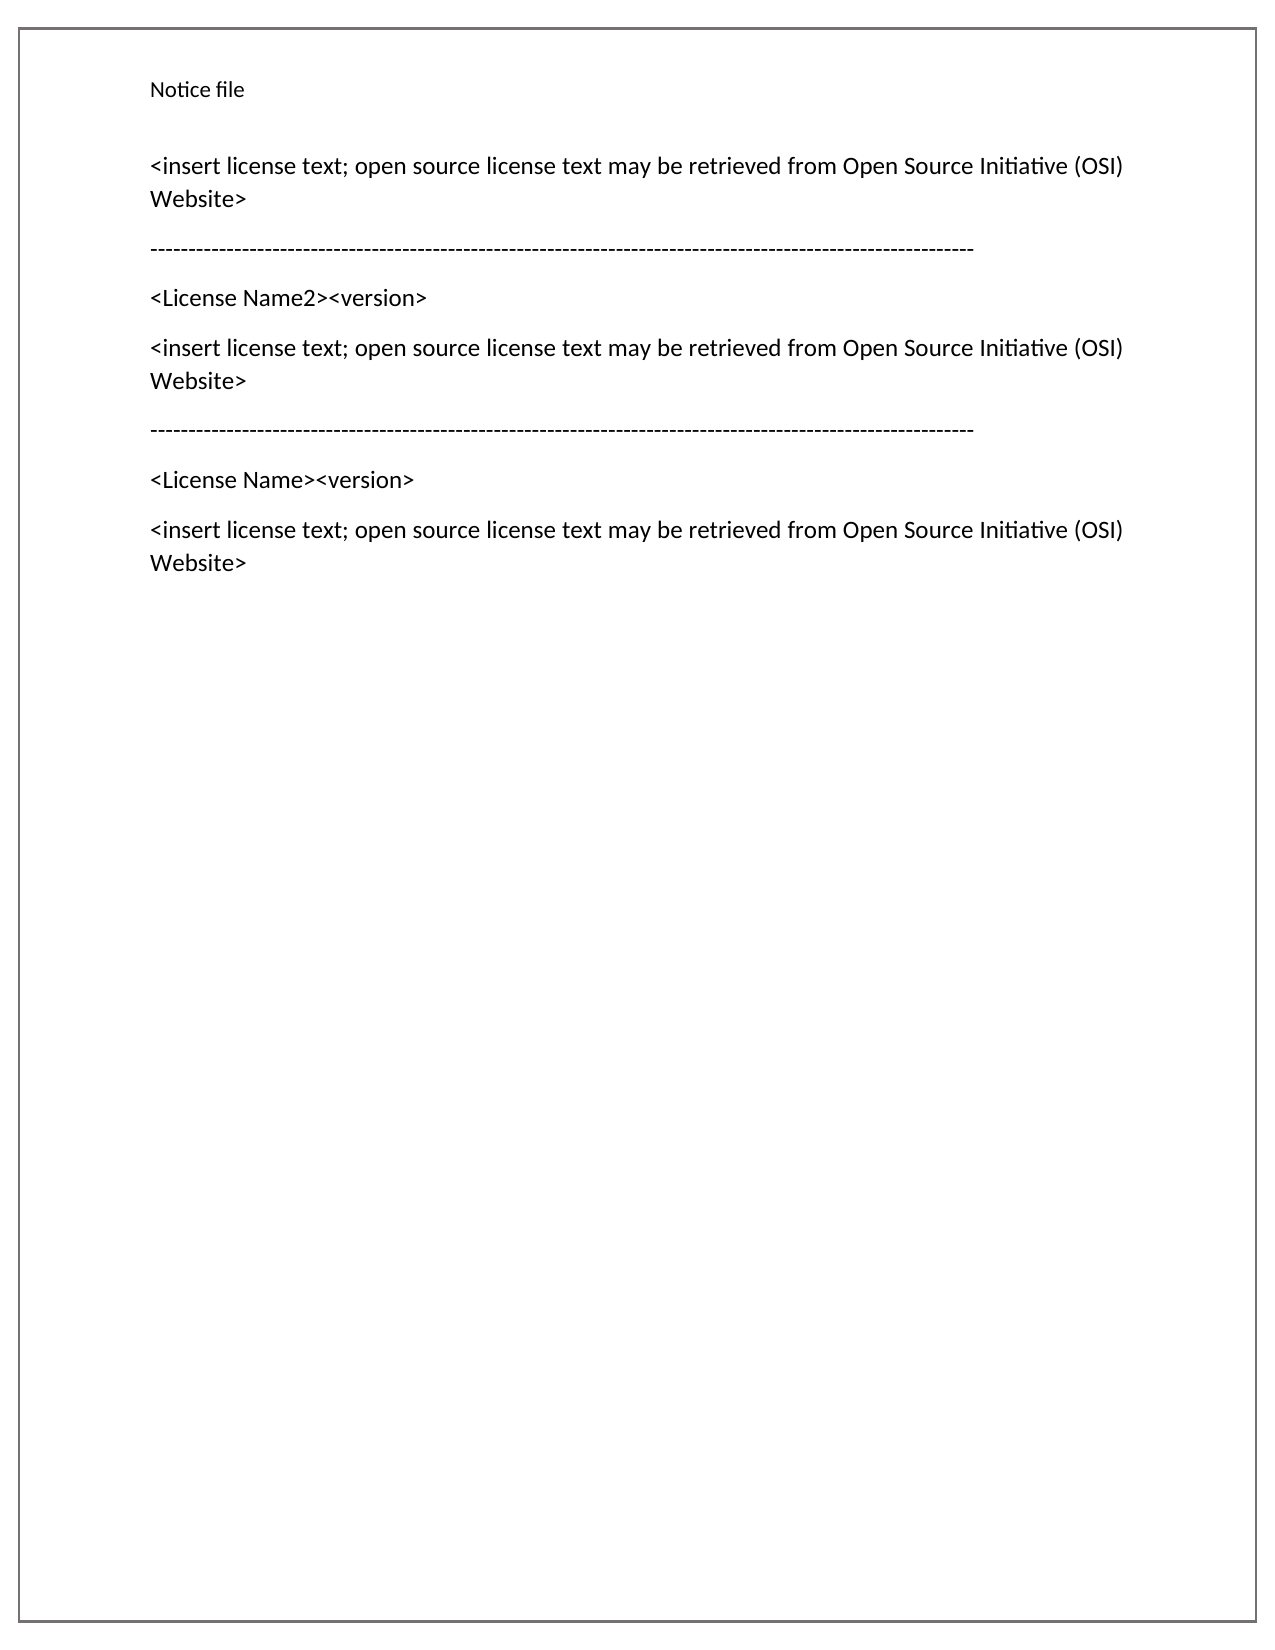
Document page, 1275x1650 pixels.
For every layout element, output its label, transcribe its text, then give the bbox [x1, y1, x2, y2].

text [150, 233, 1125, 263]
text <insert license text; open source license text may be retrieved from Open Source Initiative (OSI) Website> [150, 332, 1125, 396]
text <License Name><version> [150, 464, 1125, 495]
text ------------------------------------------------------------------------------------------------------------ [150, 414, 1125, 445]
text <insert license text; open source license text may be retrieved from Open Source Initiative (OSI) Website> [150, 150, 1125, 214]
text <License Name2><version> [150, 282, 1125, 313]
text <insert license text; open source license text may be retrieved from Open Source Initiative (OSI) Website> [150, 514, 1125, 577]
